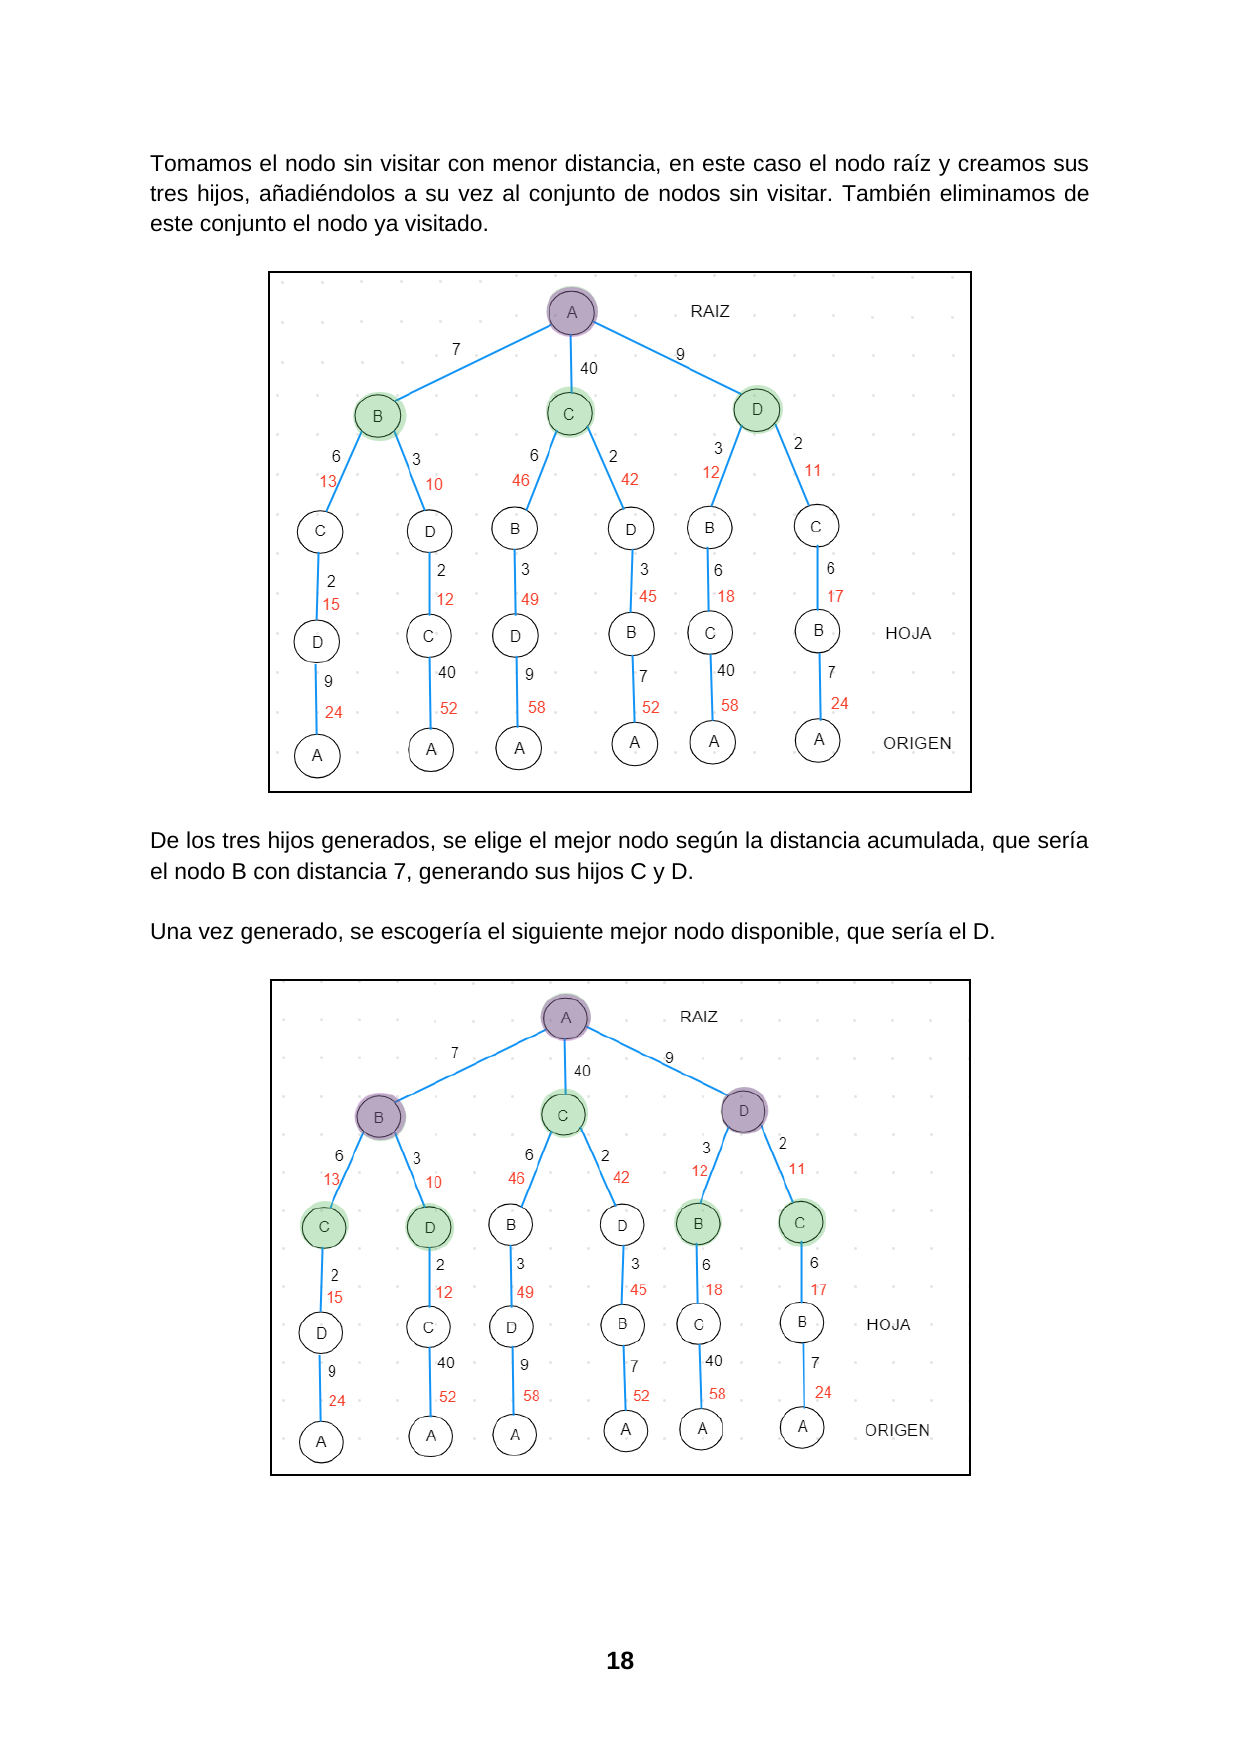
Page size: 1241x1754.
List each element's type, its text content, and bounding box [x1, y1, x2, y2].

text De los tres hijos generados, se elige el mejor nodo según la distancia acumulada, que sería el nodo B con distancia 7, generando sus hijos C y D. [150, 827, 1090, 884]
picture [270, 273, 970, 791]
text Tomamos el nodo sin visitar con menor distancia, en este caso el nodo raíz y creamos sus tres hijos, añadiéndolos a su vez al conjunto de nodos sin visitar. También eliminamos de este conjunto el nodo ya visitado. [150, 150, 1090, 237]
picture [272, 981, 969, 1474]
text Una vez generado, se escogería el siguiente mejor nodo disponible, que sería el D. [150, 918, 1090, 944]
